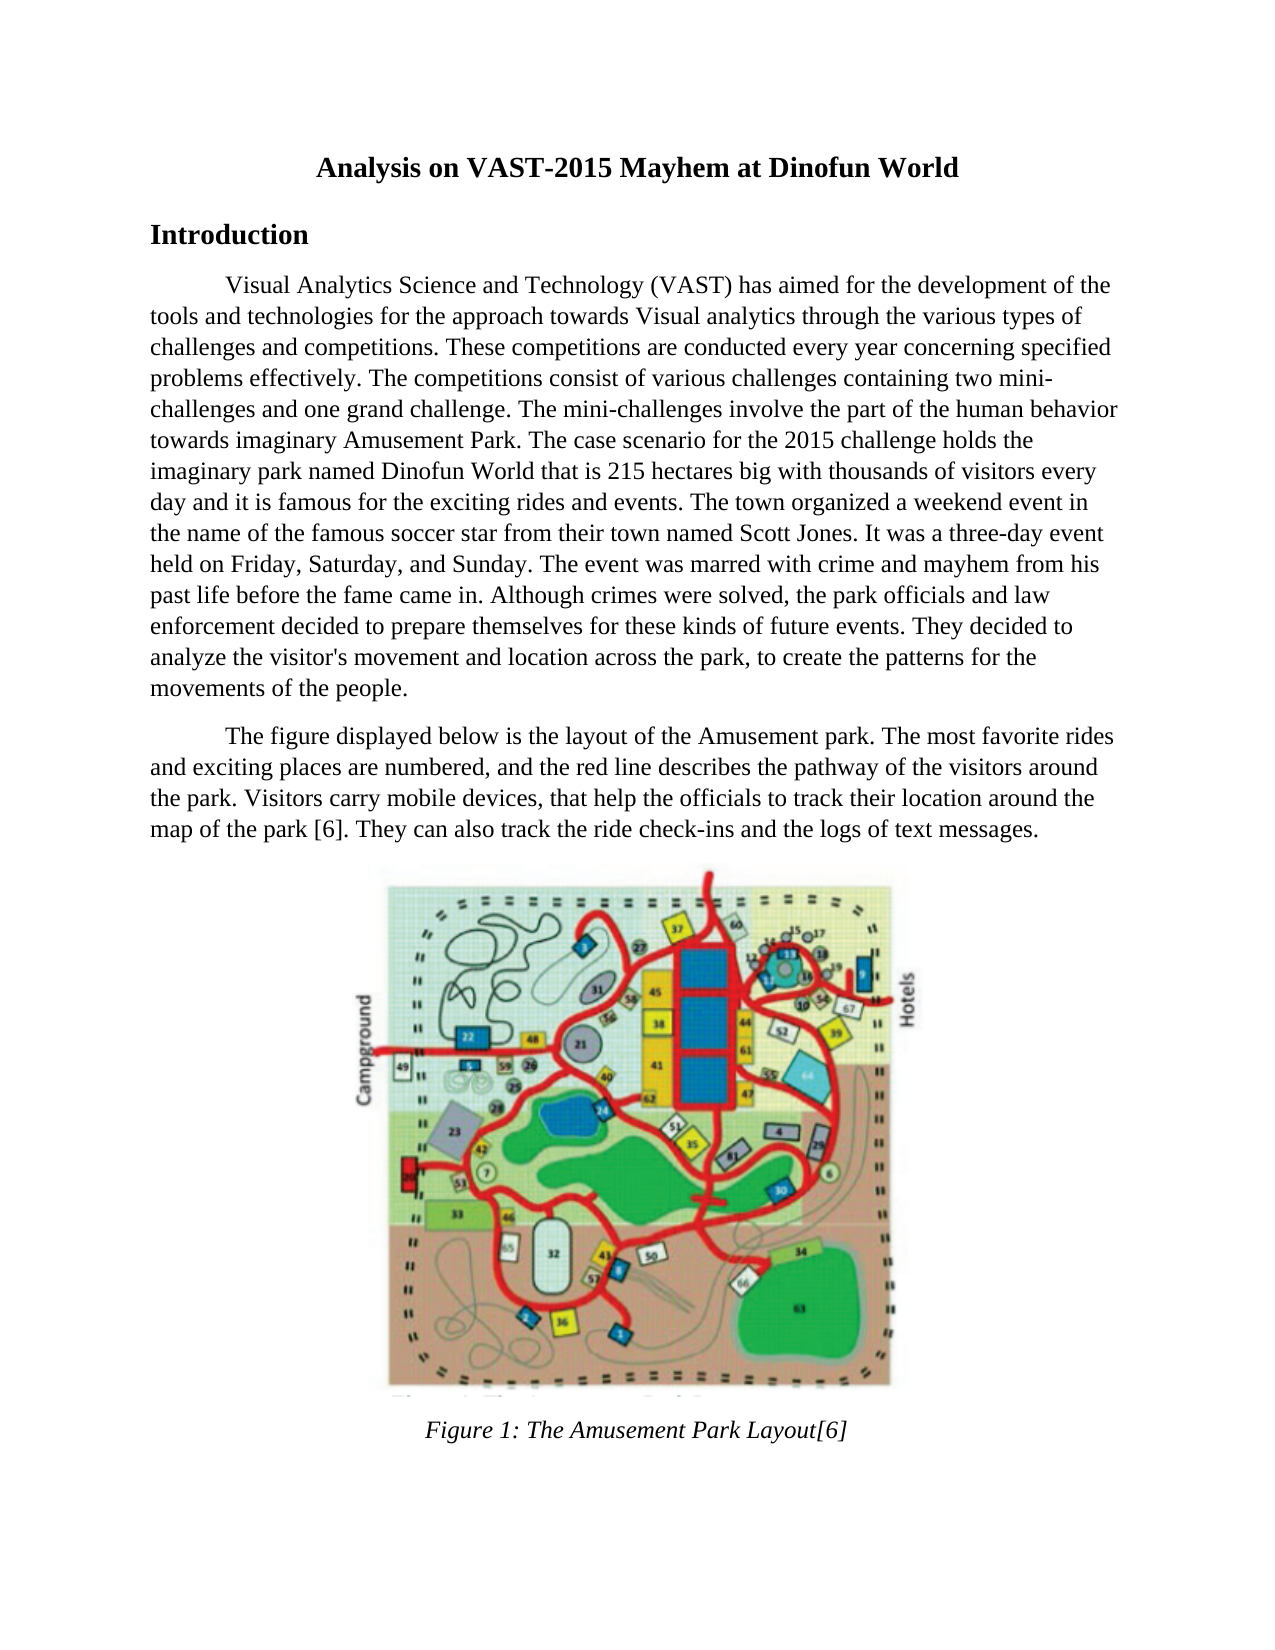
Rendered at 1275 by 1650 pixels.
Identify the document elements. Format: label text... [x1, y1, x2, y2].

text The figure displayed below is the layout of the Amusement park. The most favorite rides and exciting places are numbered, and the red line describes the pathway of the visitors around the park. Visitors carry mobile devices, that help the officials to track their location around the map of the park [6]. They can also track the ride check-ins and the logs of text messages. [150, 721, 1125, 843]
picture [351, 861, 924, 1397]
text Figure 1: The Amusement Park Layout[6] [150, 1415, 1125, 1444]
text Visual Analytics Science and Technology (VAST) has aimed for the development of the tools and technologies for the approach towards Visual analytics through the various types of challenges and competitions. These competitions are conducted every year concerning specified problems effectively. The competitions consist of various challenges containing two mini-challenges and one grand challenge. The mini-challenges involve the part of the human behavior towards imaginary Amusement Park. The case scenario for the 2015 challenge holds the imaginary park named Dinofun World that is 215 hectares big with thousands of visitors every day and it is famous for the exciting rides and events. The town organized a weekend event in the name of the famous soccer star from their town named Scott Jones. It was a three-day event held on Friday, Saturday, and Sunday. The event was marred with crime and mayhem from his past life before the fame came in. Although crimes were solved, the park officials and law enforcement decided to prepare themselves for these kinds of future events. They decided to analyze the visitor's movement and location across the park, to create the patterns for the movements of the people. [150, 270, 1125, 702]
text Analysis on VAST-2015 Mayhem at Dinofun World [150, 150, 1125, 183]
text Introduction [150, 217, 1125, 251]
